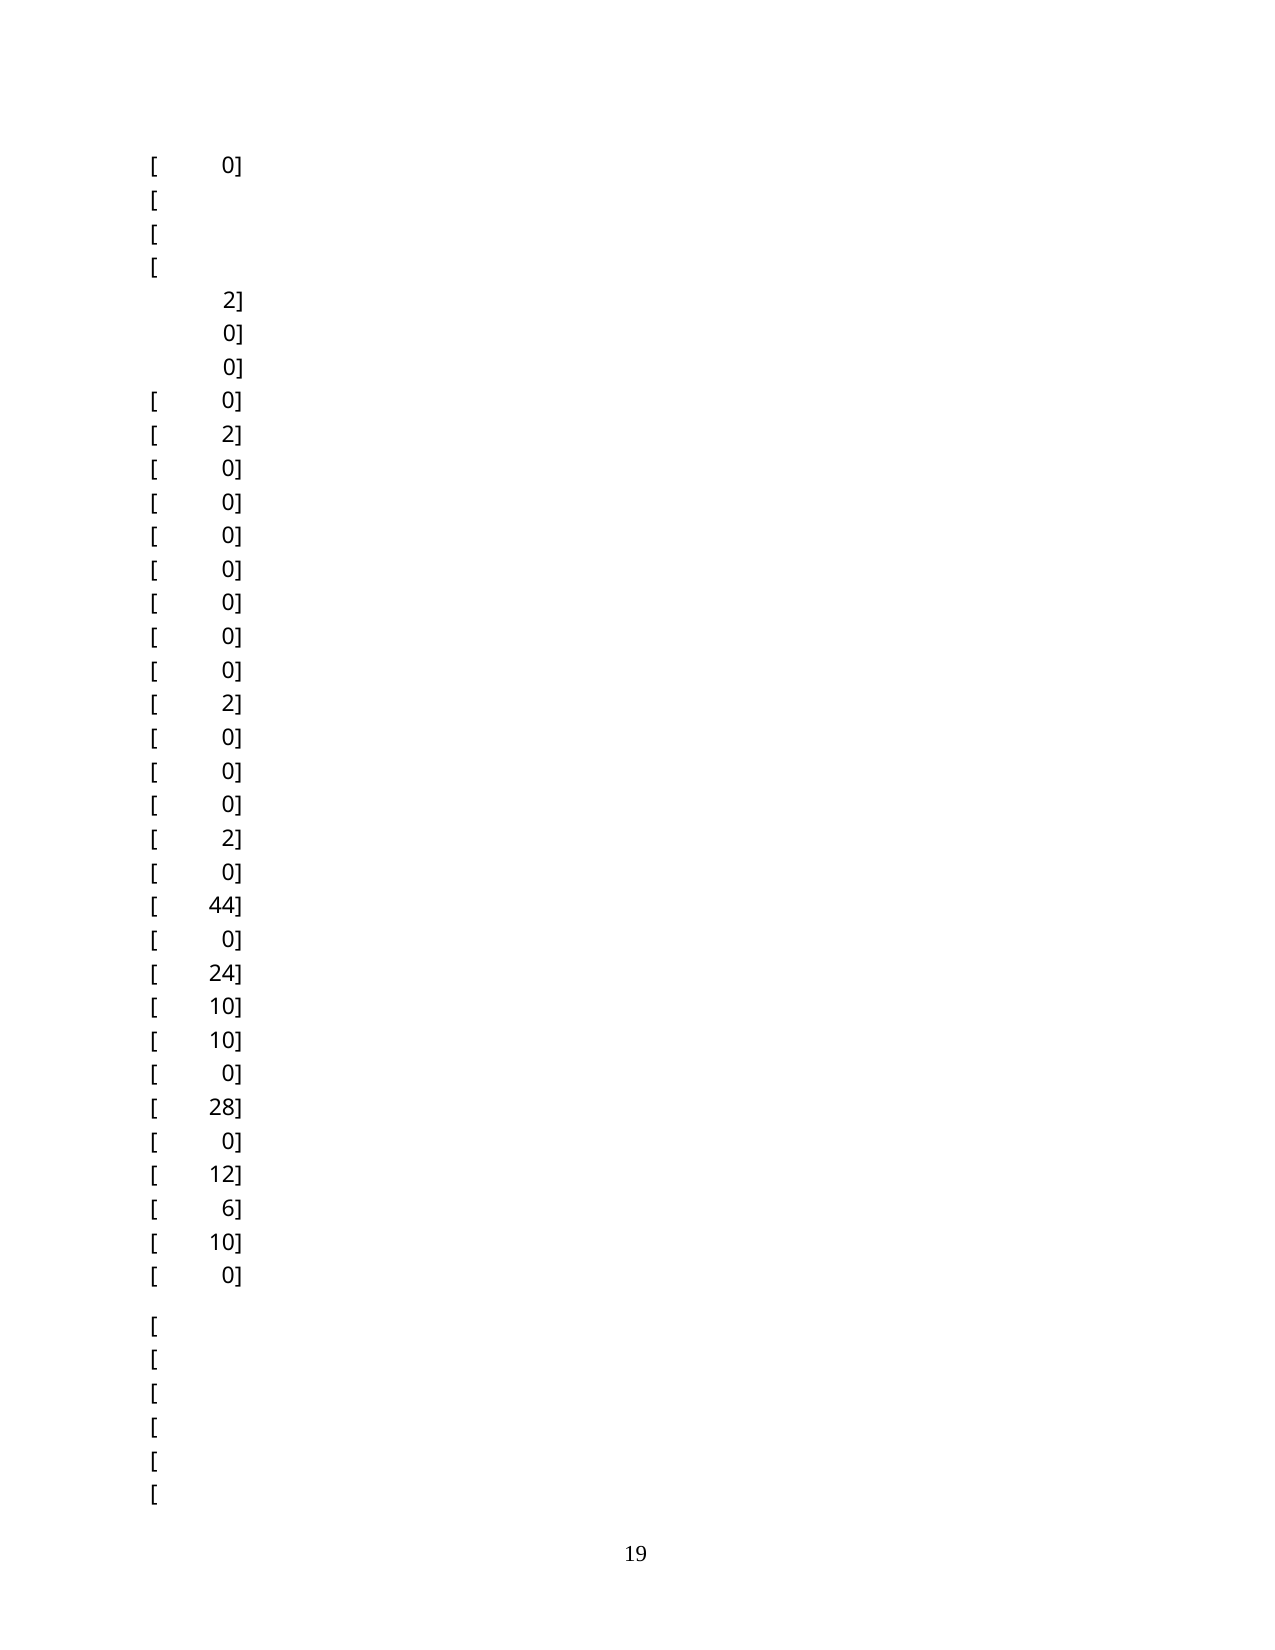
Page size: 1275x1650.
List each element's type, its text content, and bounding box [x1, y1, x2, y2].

text [ 2] [150, 687, 1125, 718]
text 0] [223, 351, 1125, 382]
text [ 2] [150, 822, 1125, 853]
text [ 0] [150, 485, 1125, 517]
text [ 44] [150, 889, 1125, 920]
text [ 0] [150, 519, 1125, 550]
text [ 0] [150, 754, 1125, 786]
text [ 0] [150, 620, 1125, 651]
text [ 0] [150, 1259, 1125, 1291]
text [ 28] [150, 1091, 1125, 1122]
text [ 0] [150, 654, 1125, 685]
text [ 0] [150, 923, 1125, 954]
text [ 10] [150, 990, 1125, 1021]
text [ 0] [150, 384, 1125, 416]
text [ 0] [150, 553, 1125, 584]
text [ 6] [150, 1192, 1125, 1223]
text [ 0] [150, 452, 1125, 483]
text [ 0] [150, 856, 1125, 887]
text [ 2] [150, 418, 1125, 449]
text [ 0] [150, 1057, 1125, 1089]
text [ 0] [150, 586, 1125, 618]
text [ 0] [150, 721, 1125, 752]
text 2] [223, 283, 1125, 315]
text [ 24] [150, 956, 1125, 988]
text [ 12] [150, 1158, 1125, 1189]
text [ 10] [150, 1226, 1125, 1257]
text [ 0] [150, 788, 1125, 819]
text [ 0] [150, 1125, 1125, 1156]
text [ 10] [150, 1024, 1125, 1055]
text 0] [223, 317, 1125, 348]
